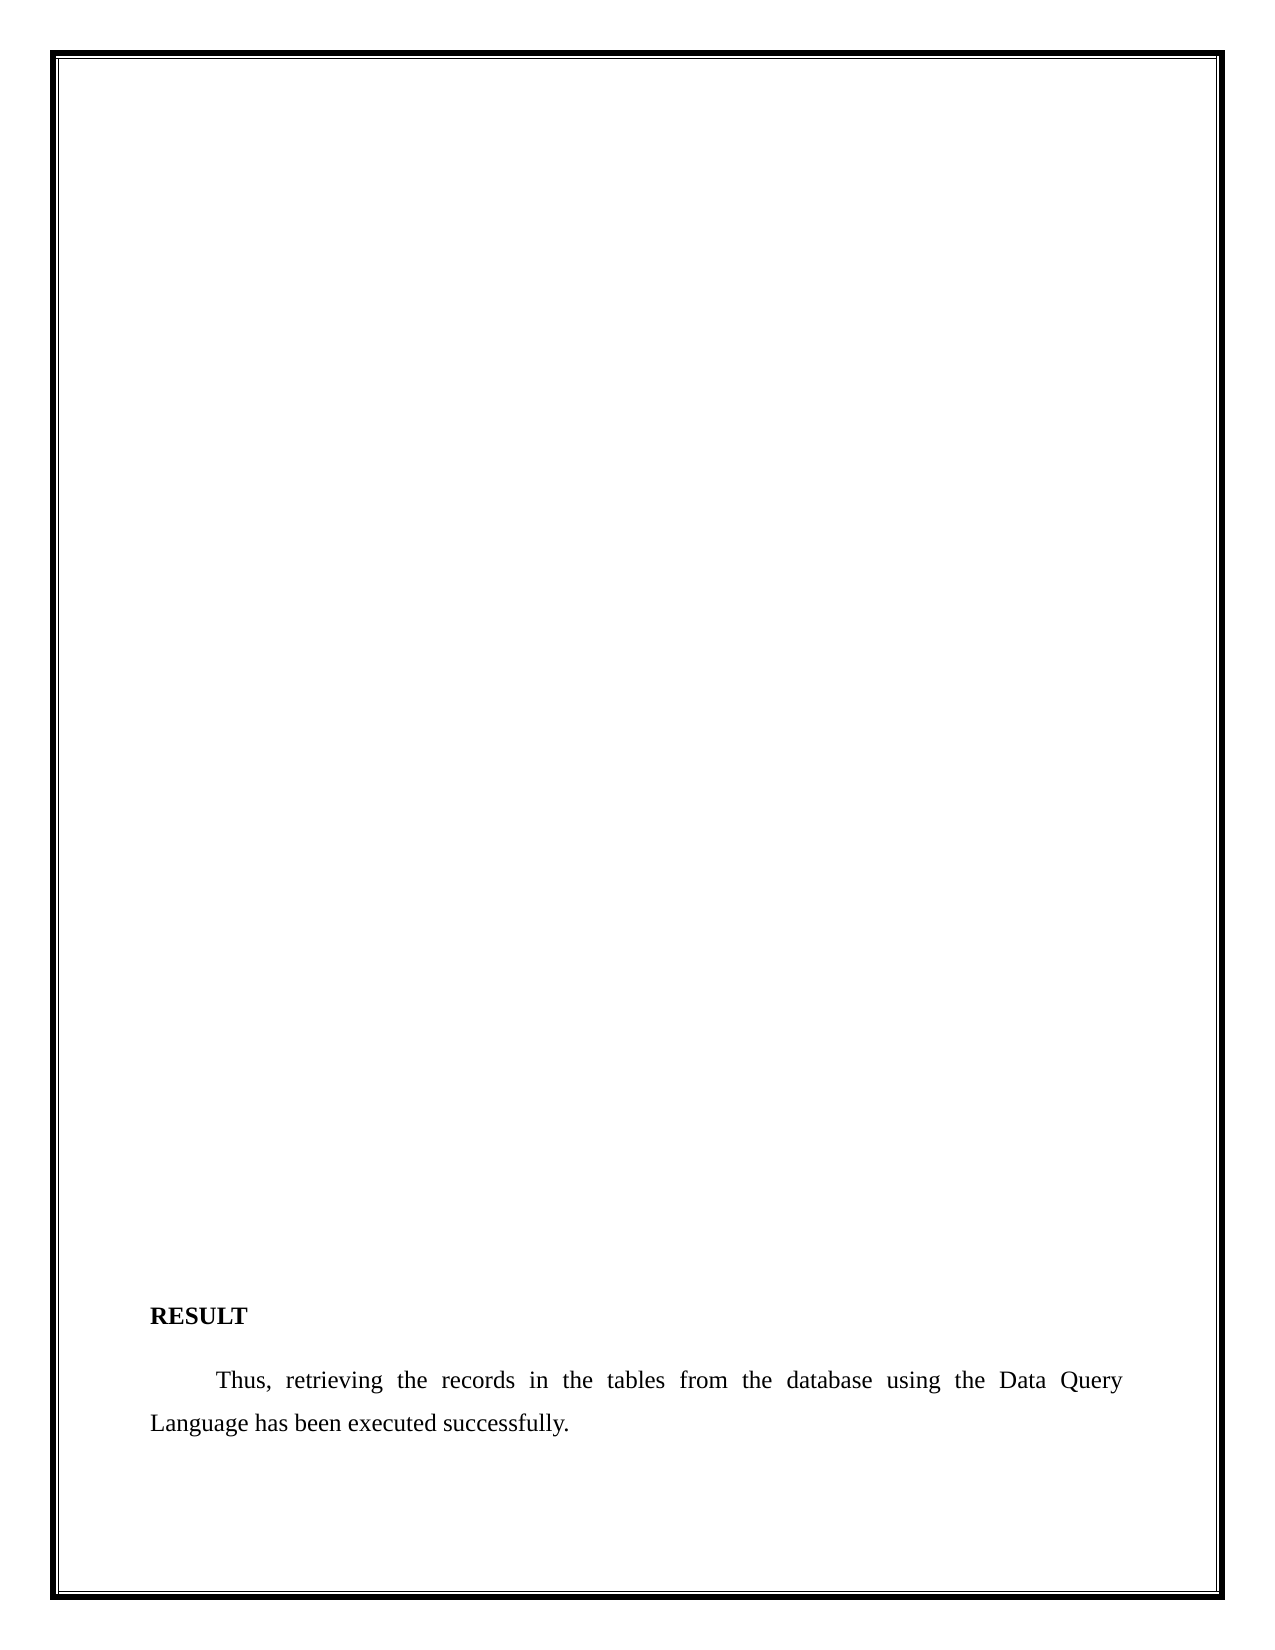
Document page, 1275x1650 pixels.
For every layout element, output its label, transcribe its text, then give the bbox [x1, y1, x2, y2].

text Thus, retrieving the records in the tables from the database using the Data Query Language has been executed successfully. [150, 1365, 1125, 1437]
text RESULT [150, 1301, 1125, 1330]
